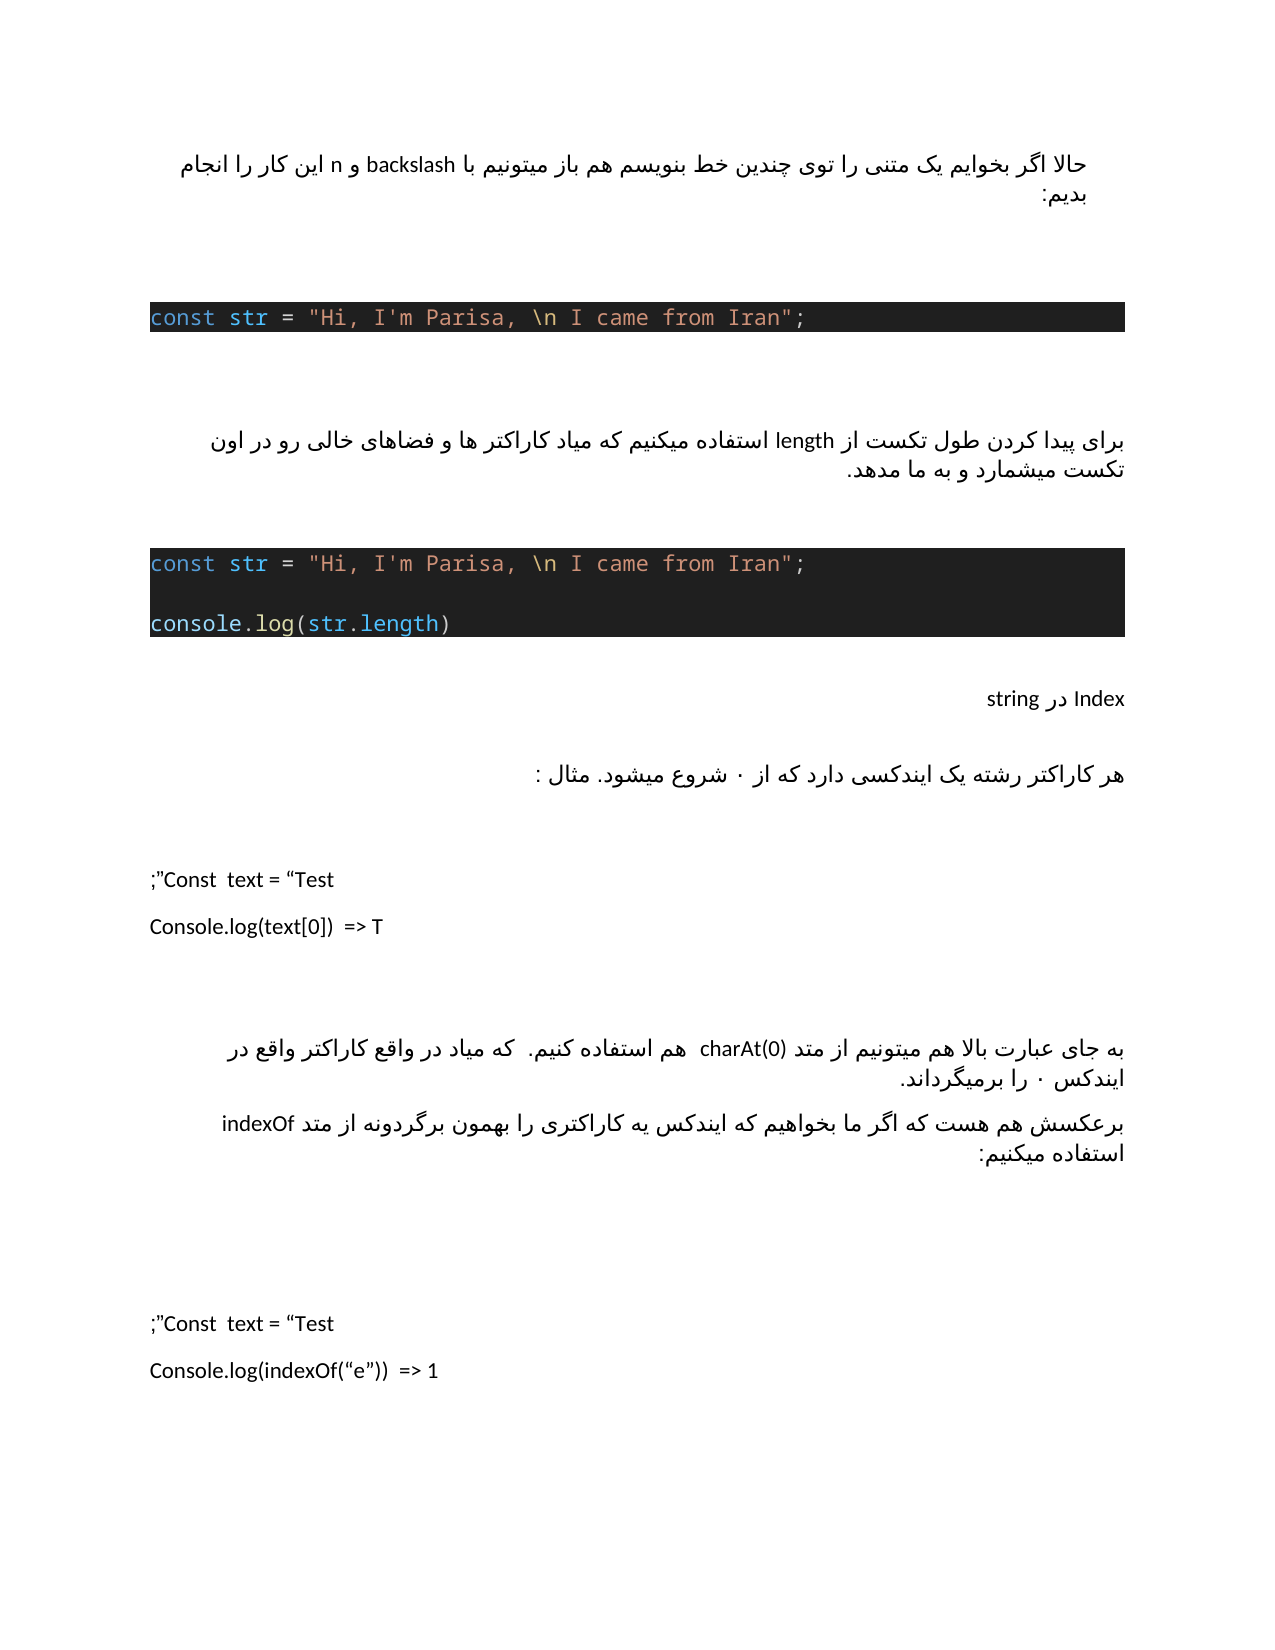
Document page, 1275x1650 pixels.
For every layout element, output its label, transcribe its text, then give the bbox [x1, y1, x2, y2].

text console.log(str.length) [150, 608, 1125, 637]
text Const text = “Test”; [150, 1309, 1125, 1337]
text const str = "Hi, I'm Parisa, \n I came from Iran"; [150, 548, 1125, 578]
text به جای عبارت بالا هم میتونیم از متد charAt(0) هم استفاده کنیم. که میاد در واقع کاراکتر واقع در ایندکس ۰ را برمیگرداند. [150, 1034, 1125, 1091]
text Console.log(indexOf(“e”)) => 1 [150, 1356, 1125, 1384]
text Index در string [150, 684, 1125, 742]
text برای پیدا کردن طول تکست از length استفاده میکنیم که میاد کاراکتر ها و فضاهای خالی رو در اون تکست میشمارد و به ما مدهد. [150, 426, 1125, 482]
text برعکسش هم هست که اگر ما بخواهیم که ایندکس یه کاراکتری را بهمون برگردونه از متد indexOf استفاده میکنیم: [150, 1109, 1125, 1196]
text هر کاراکتر رشته یک ایندکسی دارد که از ۰ شروع میشود. مثال : [150, 761, 1125, 846]
text حالا اگر بخوایم یک متنی را توی چندین خط بنویسم هم باز میتونیم با backslash و n این کار را انجام بدیم: [150, 150, 1087, 237]
text Console.log(text[0]) => T [150, 912, 1125, 940]
text Const text = “Test”; [150, 865, 1125, 893]
text const str = "Hi, I'm Parisa, \n I came from Iran"; [150, 302, 1125, 332]
